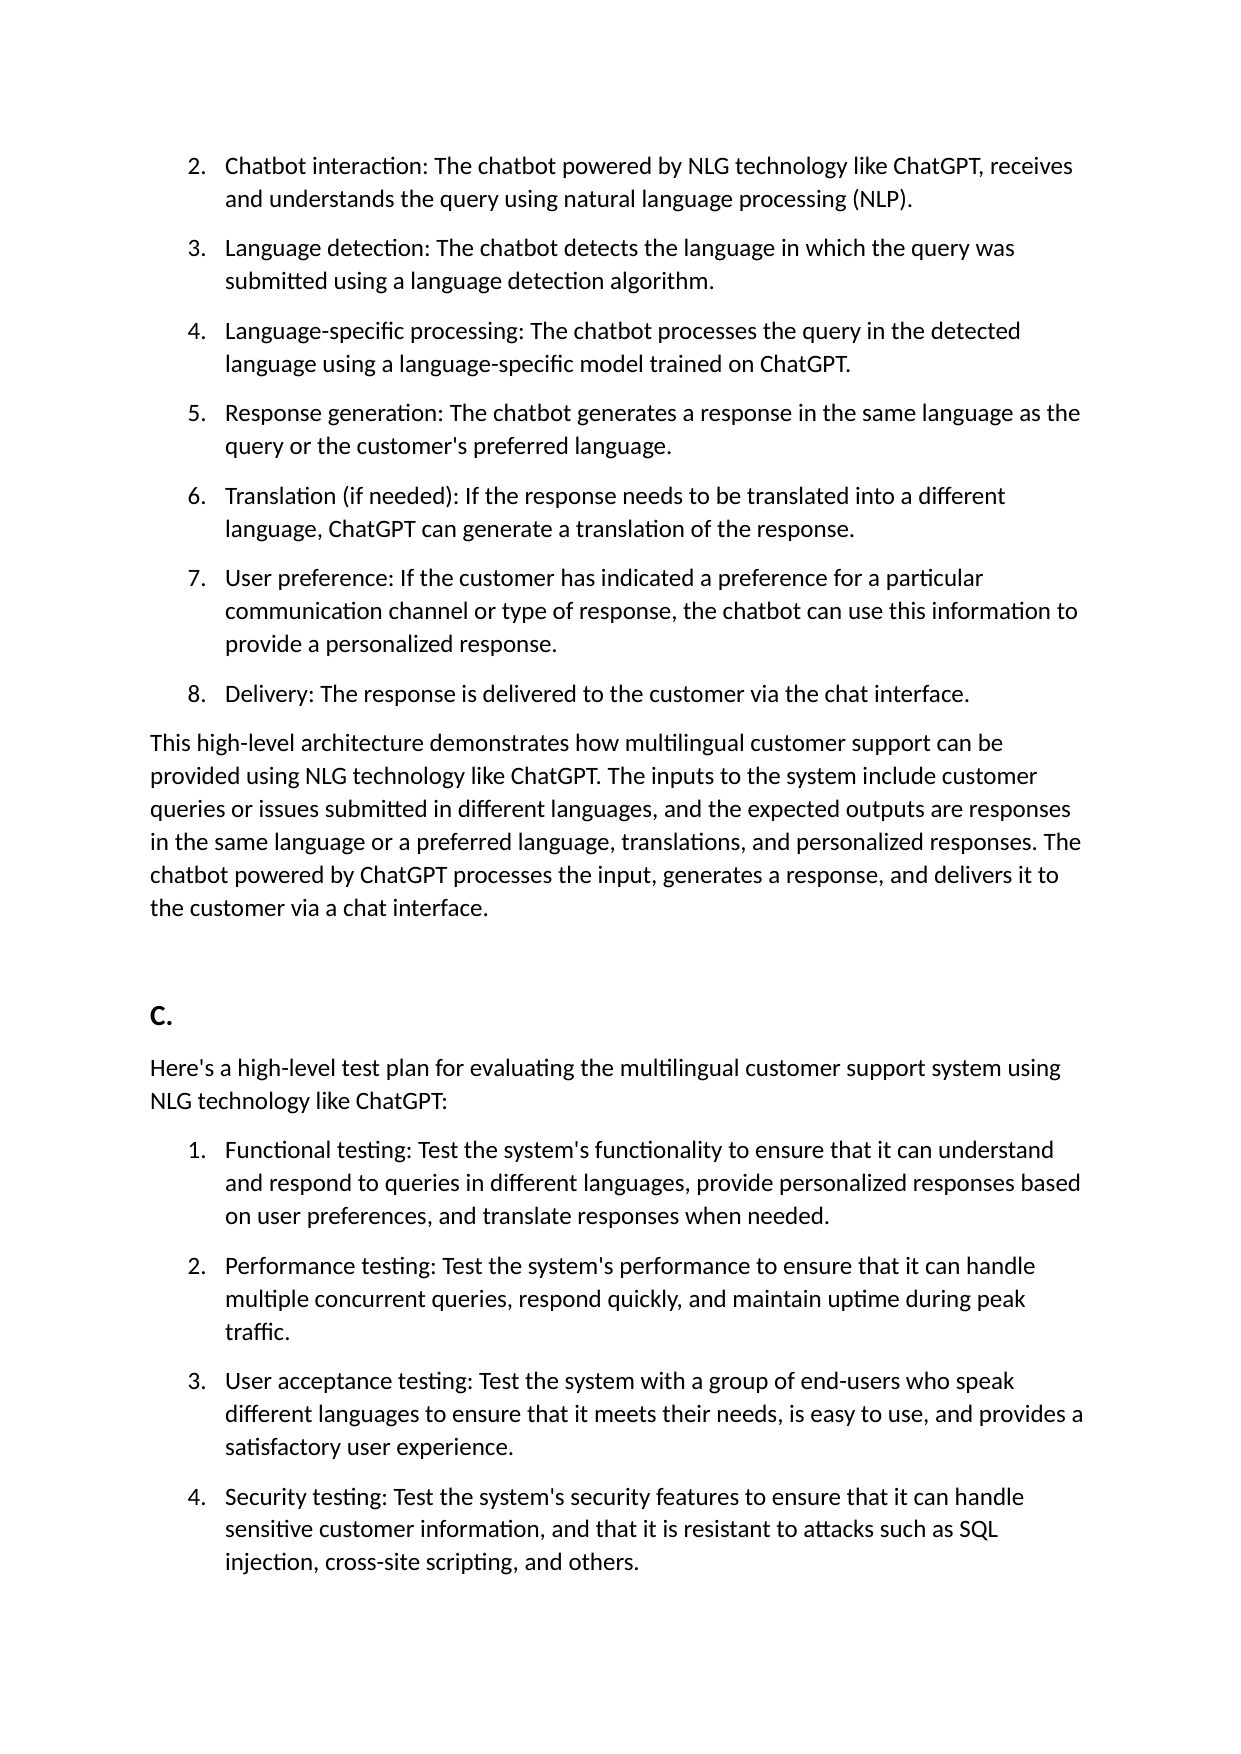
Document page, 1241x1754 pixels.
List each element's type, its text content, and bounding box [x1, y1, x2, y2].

list Language-specific processing: The chatbot processes the query in the detected language using a language-specific model trained on ChatGPT. [187, 315, 1090, 378]
list Security testing: Test the system's security features to ensure that it can handle sensitive customer information, and that it is resistant to attacks such as SQL injection, cross-site scripting, and others. [187, 1481, 1090, 1577]
list Functional testing: Test the system's functionality to ensure that it can understand and respond to queries in different languages, provide personalized responses based on user preferences, and translate responses when needed. [187, 1134, 1090, 1231]
list Response generation: The chatbot generates a response in the same language as the query or the customer's preferred language. [187, 397, 1090, 461]
list User acceptance testing: Test the system with a group of end-users who speak different languages to ensure that it meets their needs, is easy to use, and provides a satisfactory user experience. [187, 1365, 1090, 1462]
list Performance testing: Test the system's performance to ensure that it can handle multiple concurrent queries, respond quickly, and maintain uptime during peak traffic. [187, 1250, 1090, 1346]
text This high-level architecture demonstrates how multilingual customer support can be provided using NLG technology like ChatGPT. The inputs to the system include customer queries or issues submitted in different languages, and the expected outputs are responses in the same language or a preferred language, translations, and personalized responses. The chatbot powered by ChatGPT processes the input, generates a response, and delivers it to the customer via a chat interface. [150, 727, 1090, 923]
list Chatbot interaction: The chatbot powered by NLG technology like ChatGPT, receives and understands the query using natural language processing (NLP). [187, 150, 1090, 213]
list User preference: If the customer has indicated a preference for a particular communication channel or type of response, the chatbot can use this information to provide a personalized response. [187, 562, 1090, 659]
list Language detection: The chatbot detects the language in which the query was submitted using a language detection algorithm. [187, 232, 1090, 296]
list Delivery: The response is delivered to the customer via the chat interface. [187, 678, 1090, 708]
text Here's a high-level test plan for evaluating the multilingual customer support system using NLG technology like ChatGPT: [150, 1052, 1090, 1115]
list Translation (if needed): If the response needs to be translated into a different language, ChatGPT can generate a translation of the response. [187, 480, 1090, 543]
text C. [150, 997, 1090, 1032]
